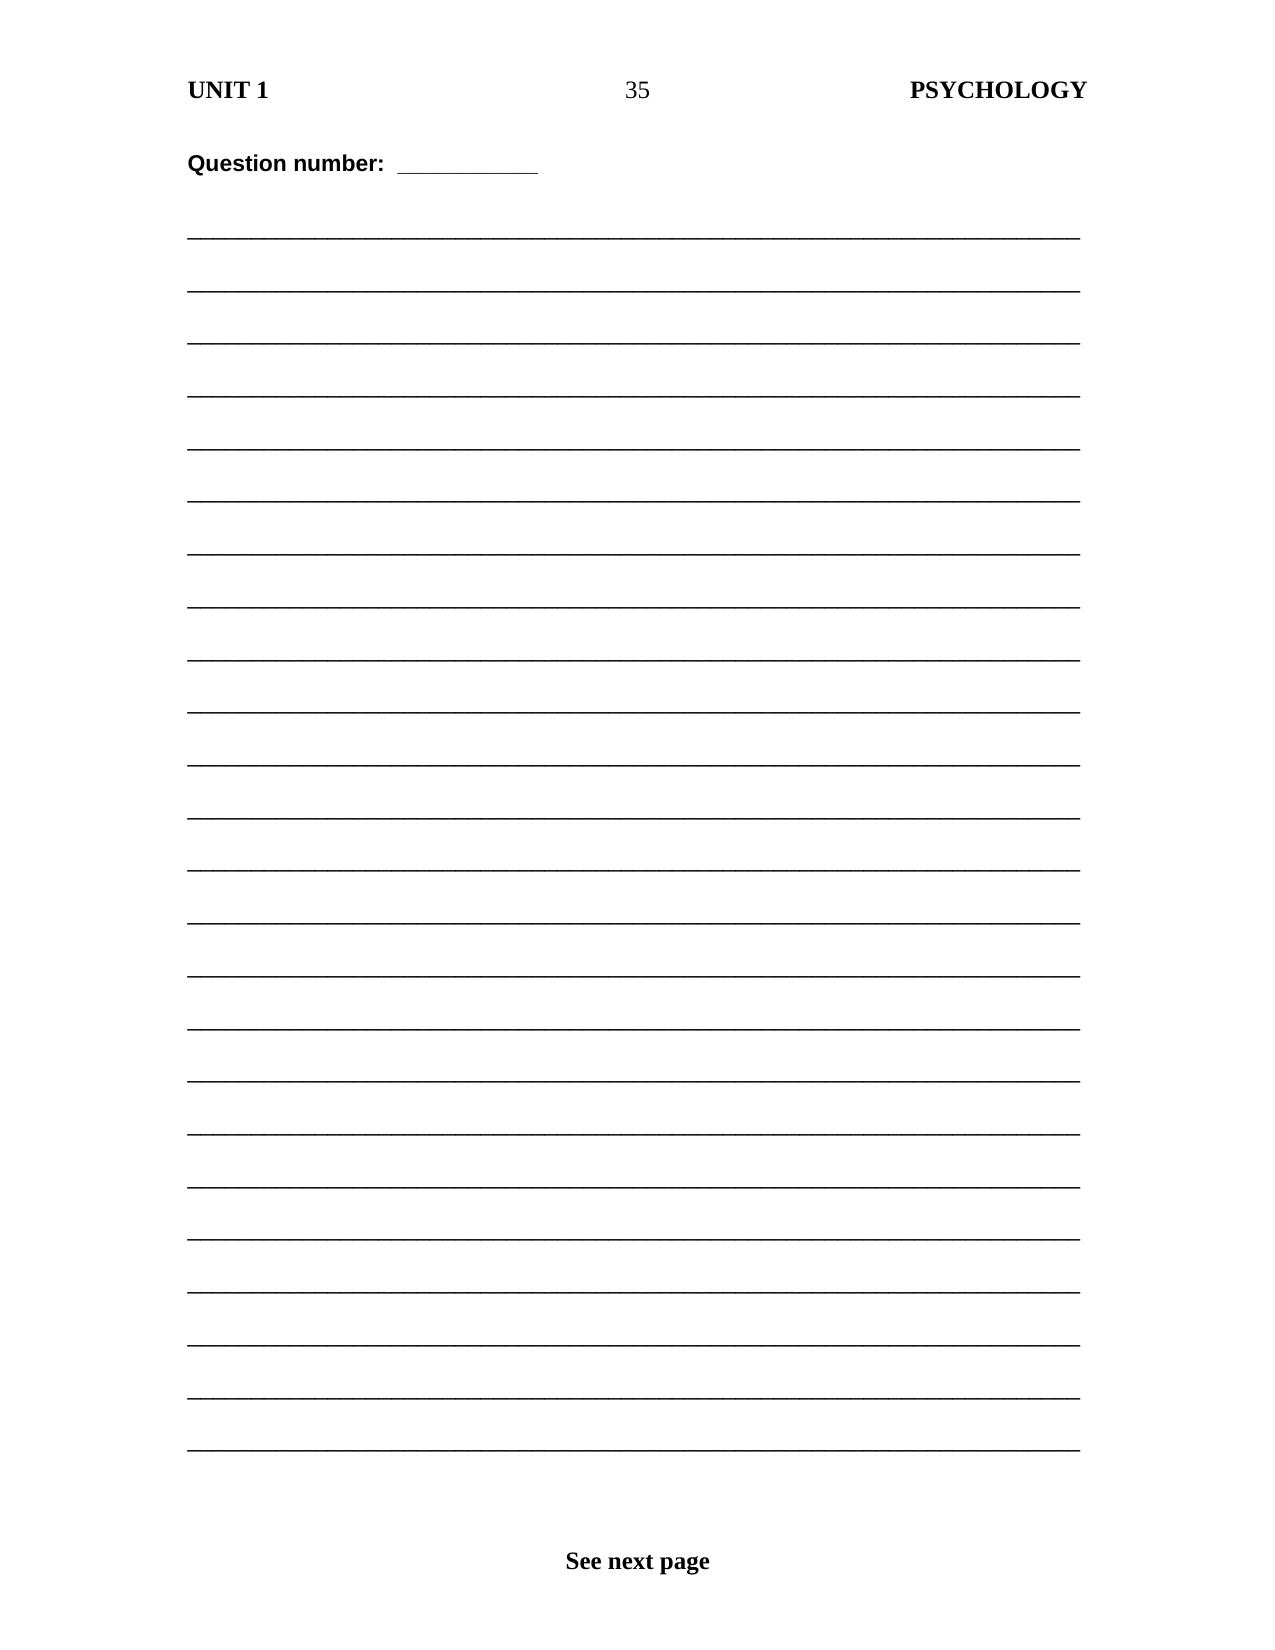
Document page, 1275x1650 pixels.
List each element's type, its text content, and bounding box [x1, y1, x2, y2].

text ________________________________________________________________________________________________________________________________________________________________________________________________________________________________________________________________________________________________________________________________________________________________________________________________________________________________________________________________________________________________________________________________________________________________________________________________________________________________________________________________________________________________________________________________________________________________________________________________________________________________________________________________________________________________________________________________________________________________________________________________________________________________________________________________________________________________________________________________________________________________________________________________________________________________________________________________________________________________________________________________________________________________________________________________________________________________________________________________________________________________________________________________________________________________________________________________________________________________________________________________________________________________________________________________________________ [187, 214, 1087, 1452]
text Question number: ___________ [187, 150, 1087, 176]
